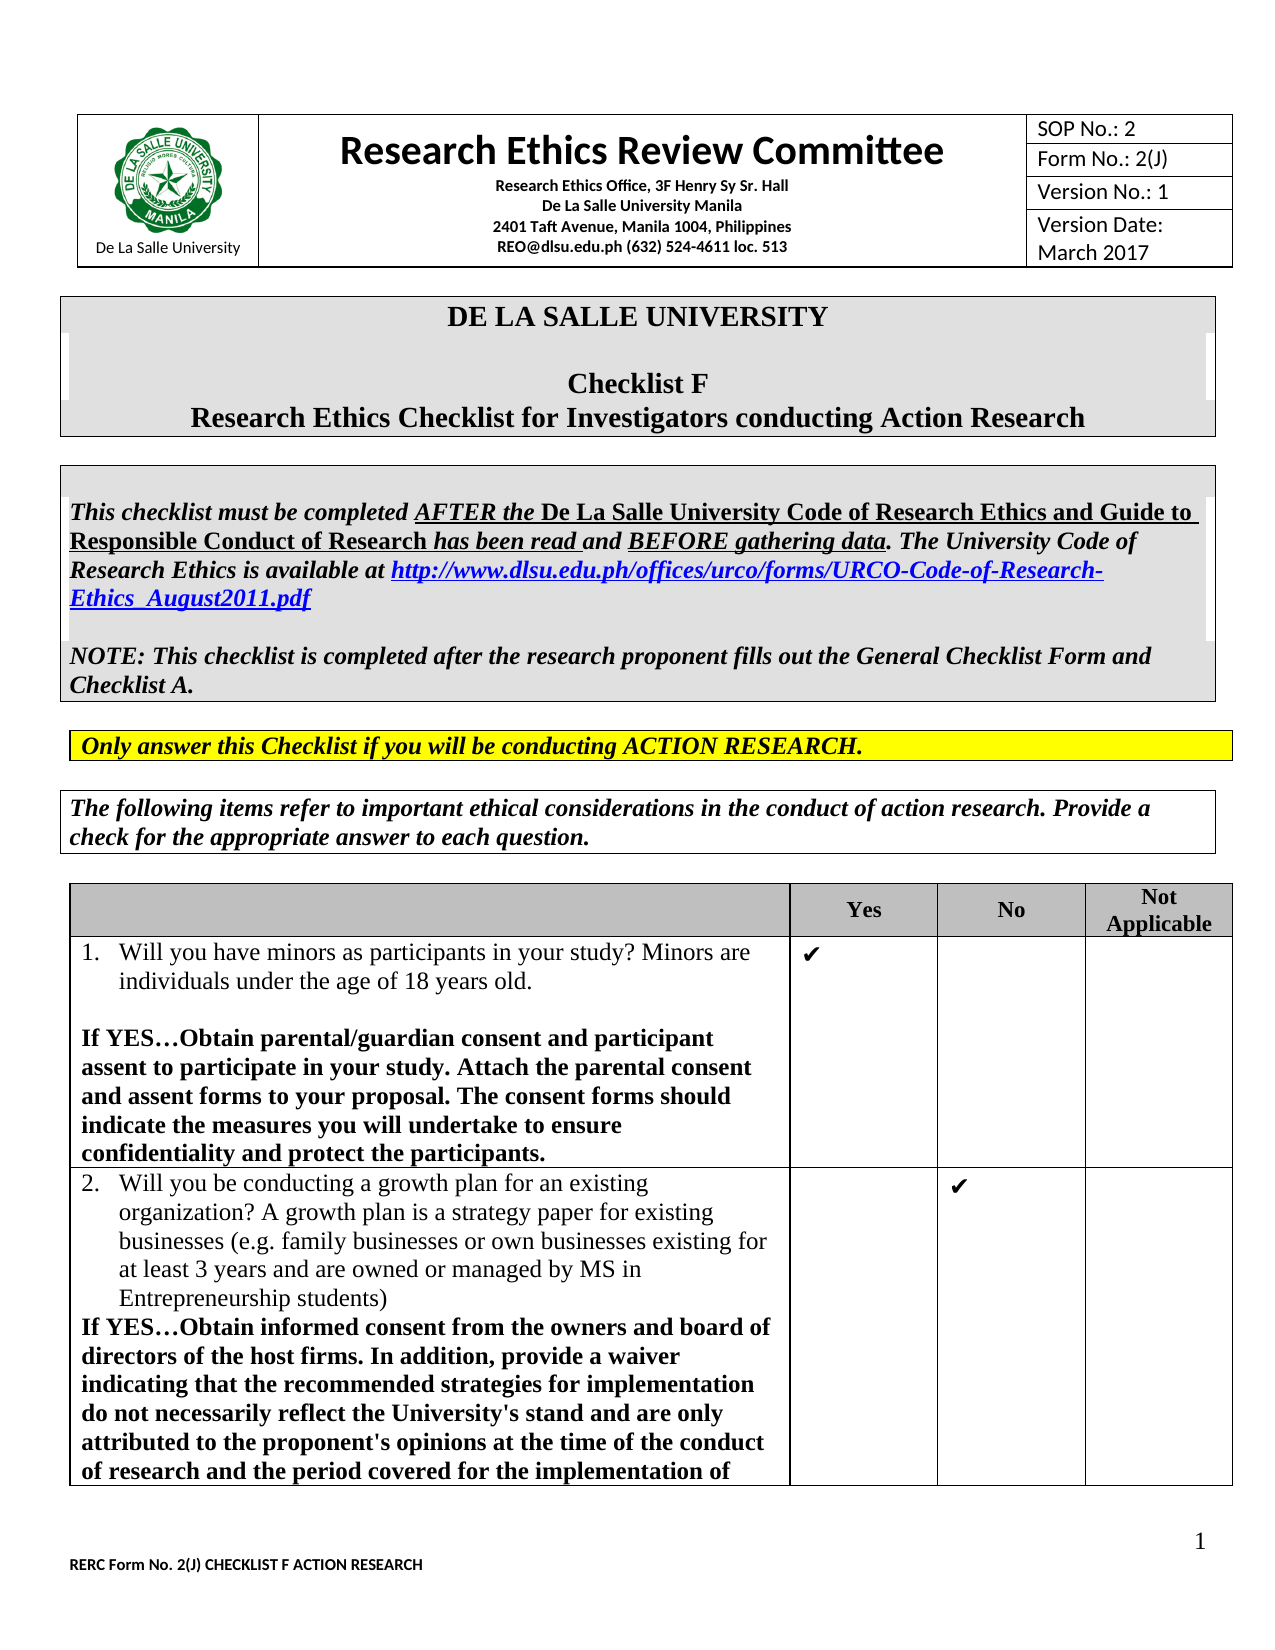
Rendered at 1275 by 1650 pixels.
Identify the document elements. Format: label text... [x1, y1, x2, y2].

picture [110, 123, 226, 237]
table_cell ✔ [791, 937, 937, 1167]
text This checklist must be completed AFTER the De La Salle University Code of Research Ethics and Guide to Responsible Conduct of Research has been read and BEFORE gathering data. The University Code of Research Ethics is available at http://www.dlsu.edu.ph/offices/urco/forms/URCO-Code-of-Research-Ethics_August2011.pdf [69, 497, 1206, 612]
table_cell [1086, 1168, 1232, 1484]
table_cell [938, 937, 1085, 1167]
text DE LA SALLE UNIVERSITY [61, 297, 1215, 333]
table_header Not Applicable [1086, 884, 1232, 936]
table_header Only answer this Checklist if you will be conducting ACTION RESEARCH. [71, 731, 1232, 760]
text NOTE: This checklist is completed after the research proponent fills out the General Checklist Form and Checklist A. [61, 638, 1215, 701]
table_cell [791, 1168, 937, 1484]
table_header [71, 884, 789, 936]
table_header Yes [791, 884, 937, 936]
text The following items refer to important ethical considerations in the conduct of action research. Provide a check for the appropriate answer to each question. [61, 791, 1215, 853]
text Research Ethics Checklist for Investigators conducting Action Research [61, 397, 1215, 436]
table_cell ✔ [938, 1168, 1085, 1484]
table_cell Will you have minors as participants in your study? Minors are individuals under the age of 18 years old. If YES…Obtain parental/guardian consent and participant assent to participate in your study. Attach the parental consent and assent forms to your proposal. The consent forms should indicate the measures you will undertake to ensure confidentiality and protect the participants. [71, 937, 789, 1167]
text Checklist F [69, 366, 1206, 397]
table_header No [938, 884, 1085, 936]
table_cell [1086, 937, 1232, 1167]
